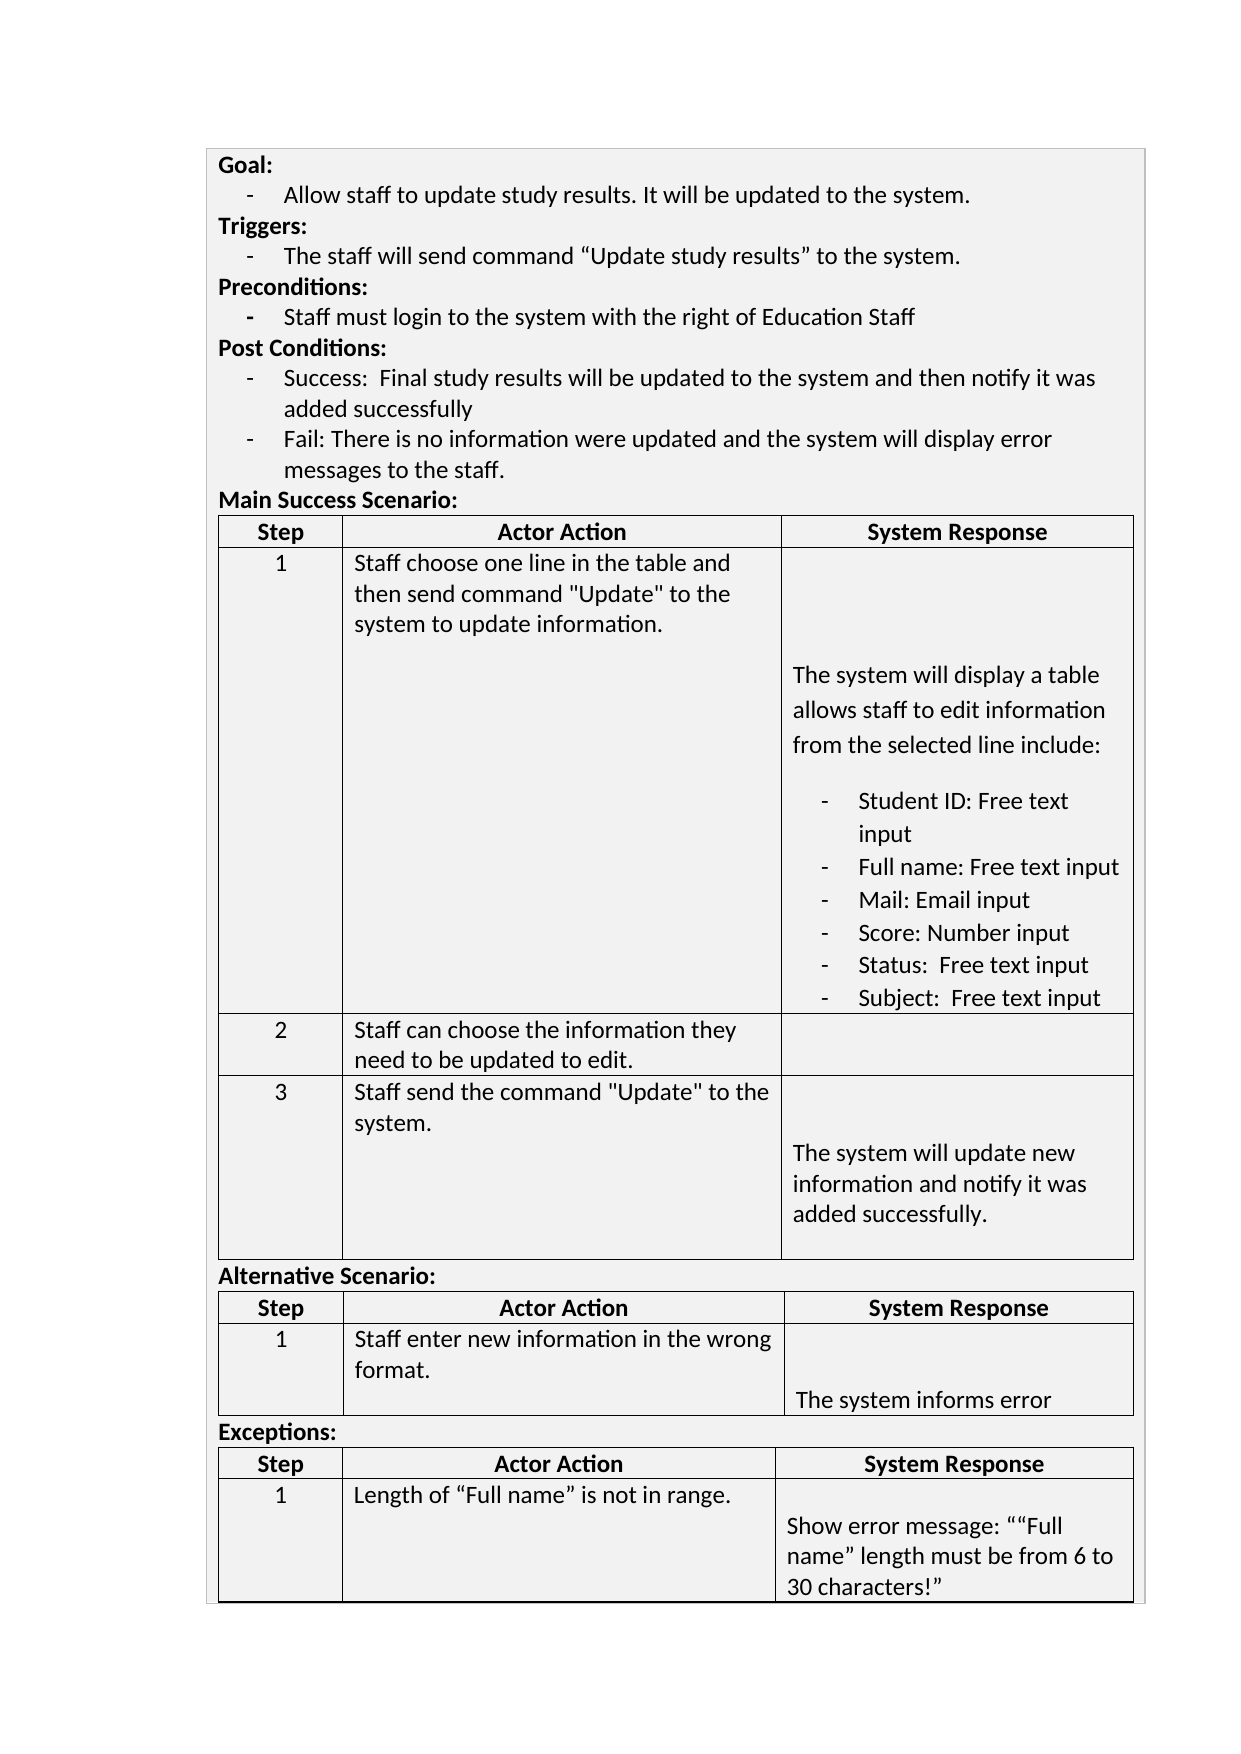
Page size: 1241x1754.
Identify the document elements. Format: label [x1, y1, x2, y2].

table_cell [207, 149, 1144, 1602]
